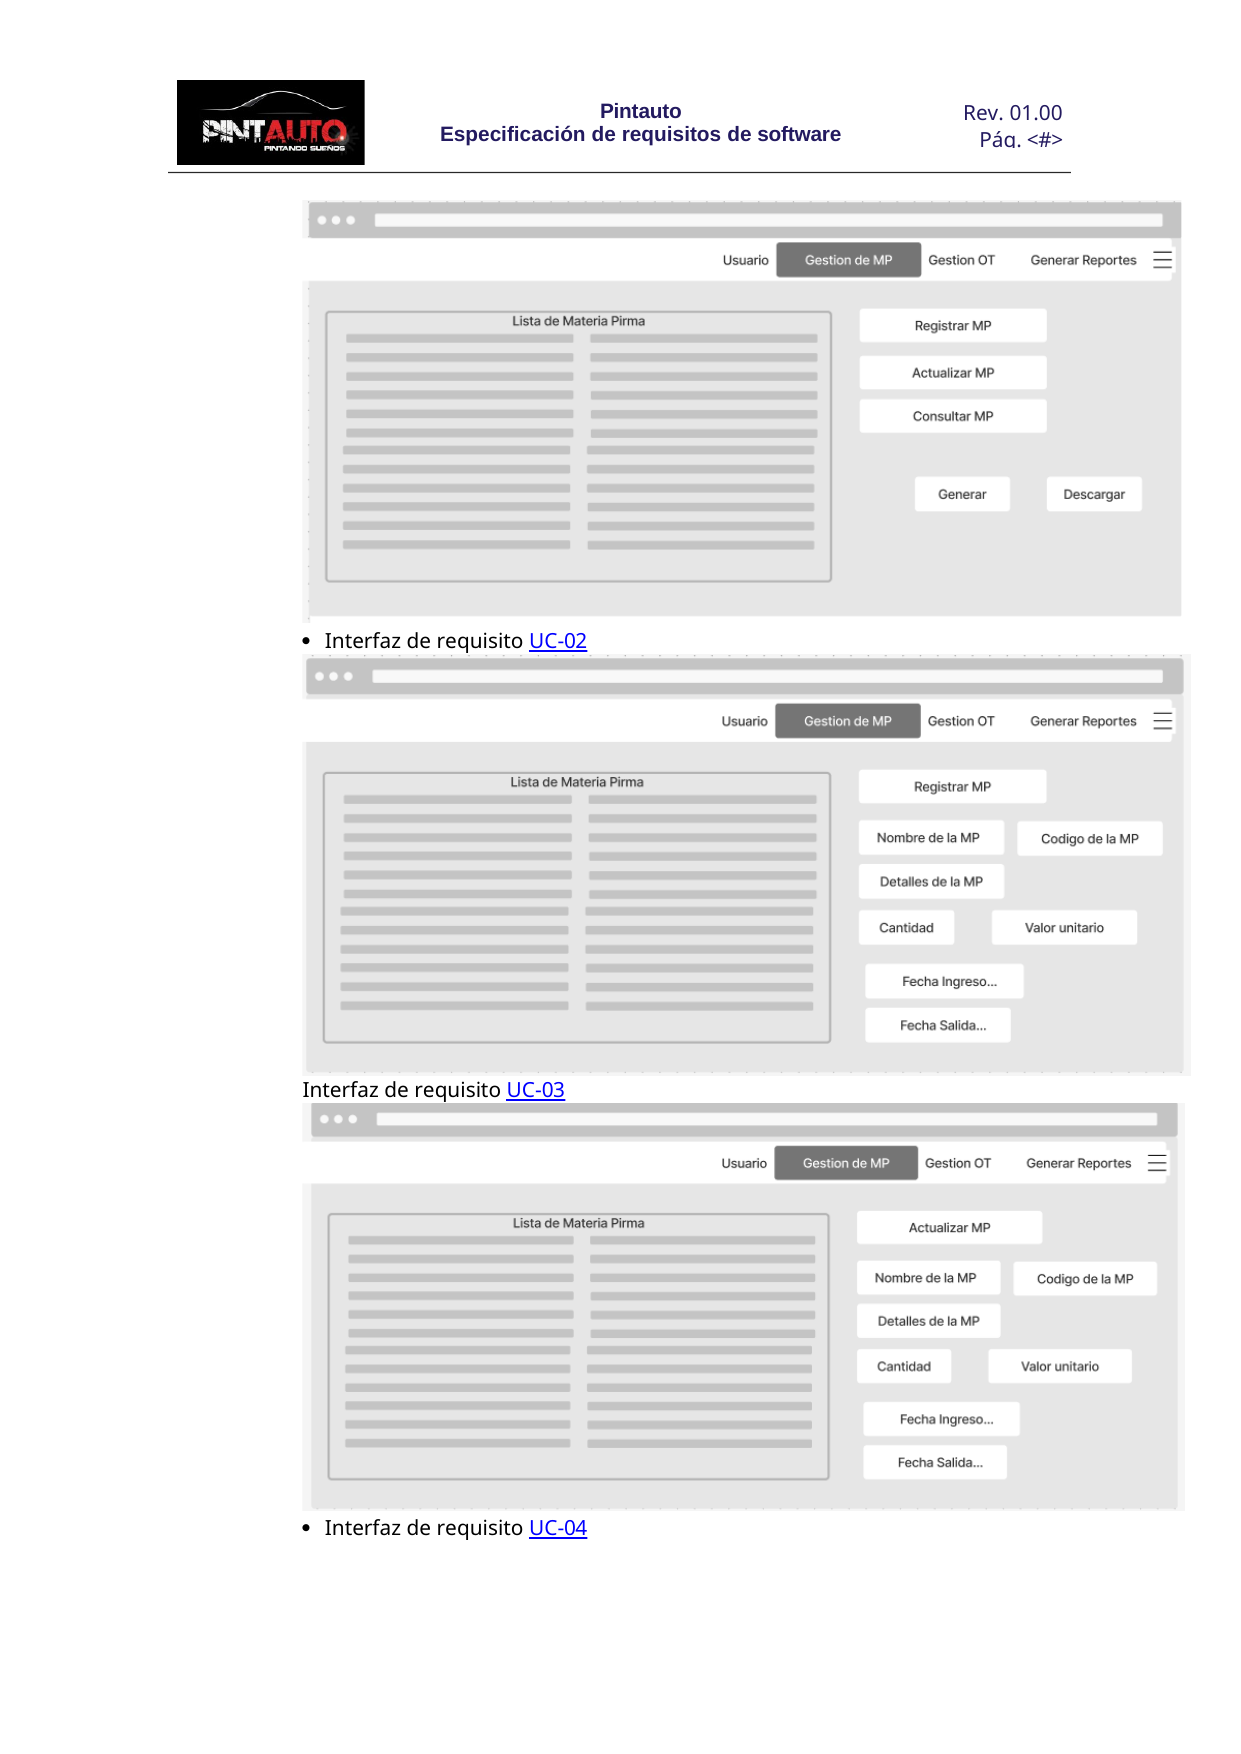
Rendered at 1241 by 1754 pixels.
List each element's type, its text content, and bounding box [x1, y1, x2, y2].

list Interfaz de requisito UC-02 [302, 626, 1196, 654]
text Interfaz de requisito UC-03 [302, 1075, 1196, 1104]
picture [302, 200, 1182, 623]
picture [302, 654, 1191, 1076]
picture [302, 1103, 1185, 1511]
picture [177, 80, 365, 165]
list Interfaz de requisito UC-04 [302, 1513, 1196, 1542]
